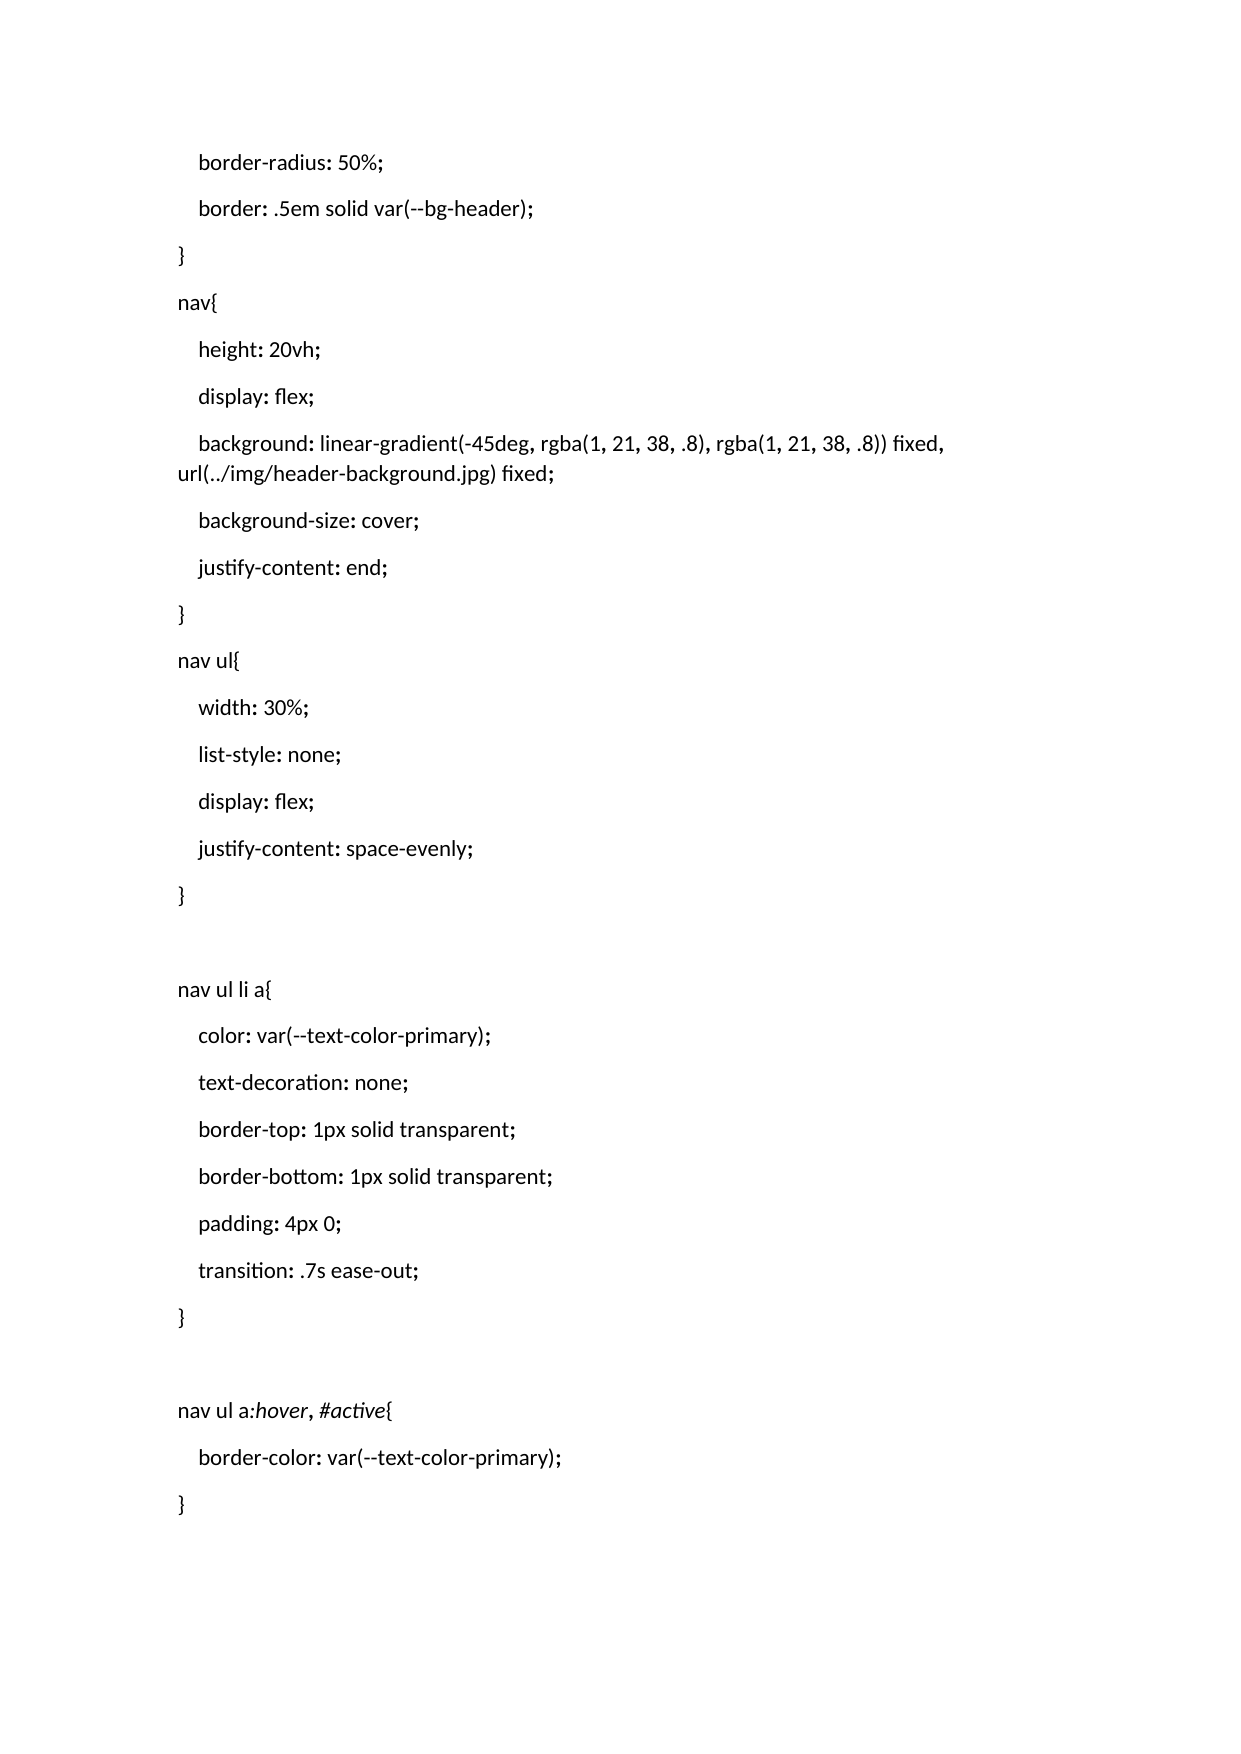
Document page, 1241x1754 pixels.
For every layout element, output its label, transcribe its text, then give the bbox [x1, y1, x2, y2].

text nav ul li a{ [177, 975, 1063, 1003]
text border: .5em solid var(--bg-header); [177, 194, 1063, 222]
text } [177, 600, 1063, 628]
text text-decoration: none; [177, 1068, 1063, 1096]
text } [177, 1303, 1063, 1331]
text justify-content: end; [177, 553, 1063, 581]
text display: flex; [177, 382, 1063, 410]
text border-bottom: 1px solid transparent; [177, 1162, 1063, 1190]
text padding: 4px 0; [177, 1209, 1063, 1237]
text display: flex; [177, 787, 1063, 815]
text height: 20vh; [177, 335, 1063, 363]
text border-radius: 50%; [177, 148, 1063, 176]
text width: 30%; [177, 693, 1063, 721]
text background: linear-gradient(-45deg, rgba(1, 21, 38, .8), rgba(1, 21, 38, .8)) fixed, url(../img/header-background.jpg) fixed; [177, 429, 1063, 487]
text } [177, 881, 1063, 909]
text list-style: none; [177, 740, 1063, 768]
text nav ul a:hover, #active{ [177, 1397, 1063, 1424]
text nav{ [177, 288, 1063, 316]
text background-size: cover; [177, 506, 1063, 534]
text justify-content: space-evenly; [177, 834, 1063, 862]
text transition: .7s ease-out; [177, 1256, 1063, 1284]
text border-top: 1px solid transparent; [177, 1115, 1063, 1143]
text nav ul{ [177, 647, 1063, 674]
text } [177, 241, 1063, 269]
text border-color: var(--text-color-primary); [177, 1443, 1063, 1471]
text } [177, 1490, 1063, 1518]
text color: var(--text-color-primary); [177, 1022, 1063, 1049]
